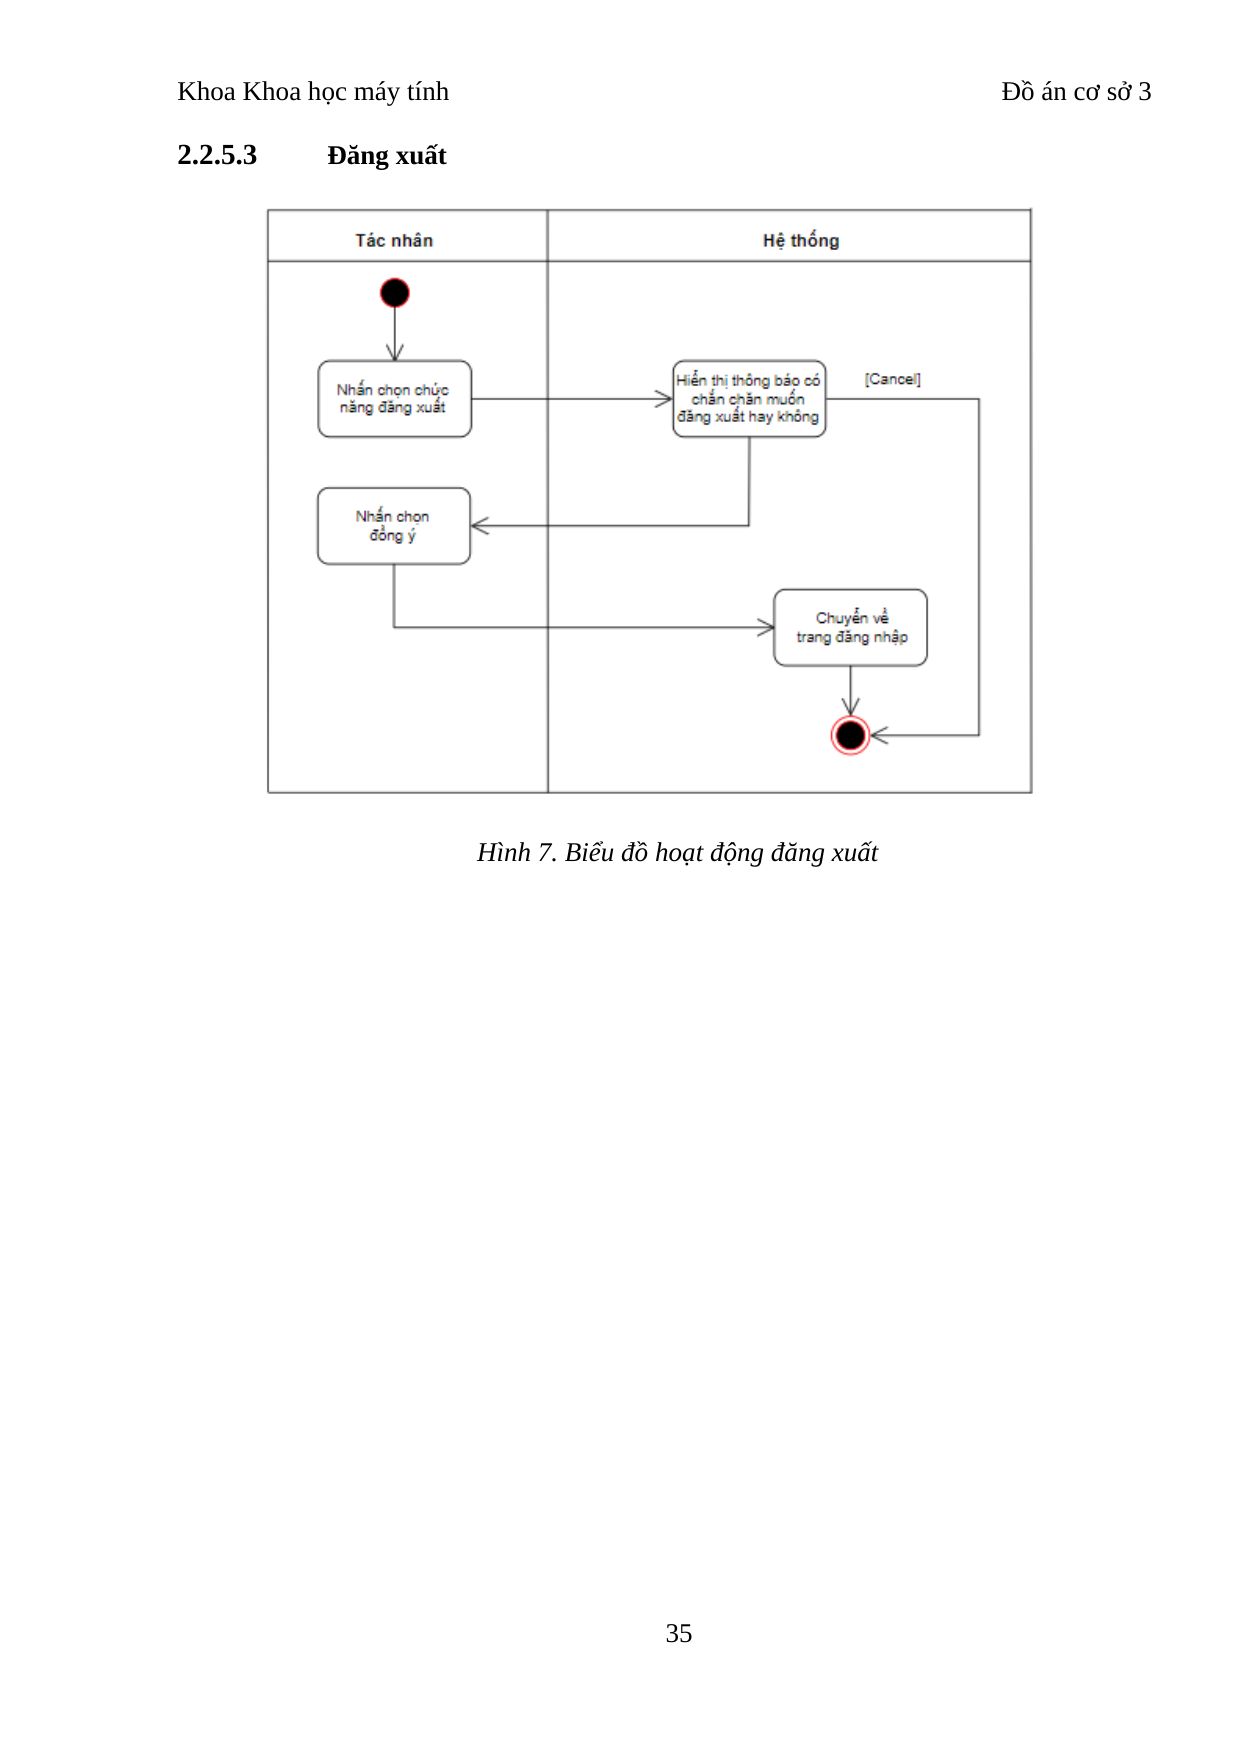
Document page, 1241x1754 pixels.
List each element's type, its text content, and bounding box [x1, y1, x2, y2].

subtitle Đăng xuất [177, 137, 1122, 171]
picture [255, 200, 1044, 808]
text Hình 7. Biểu đồ hoạt động đăng xuất [177, 836, 1122, 867]
